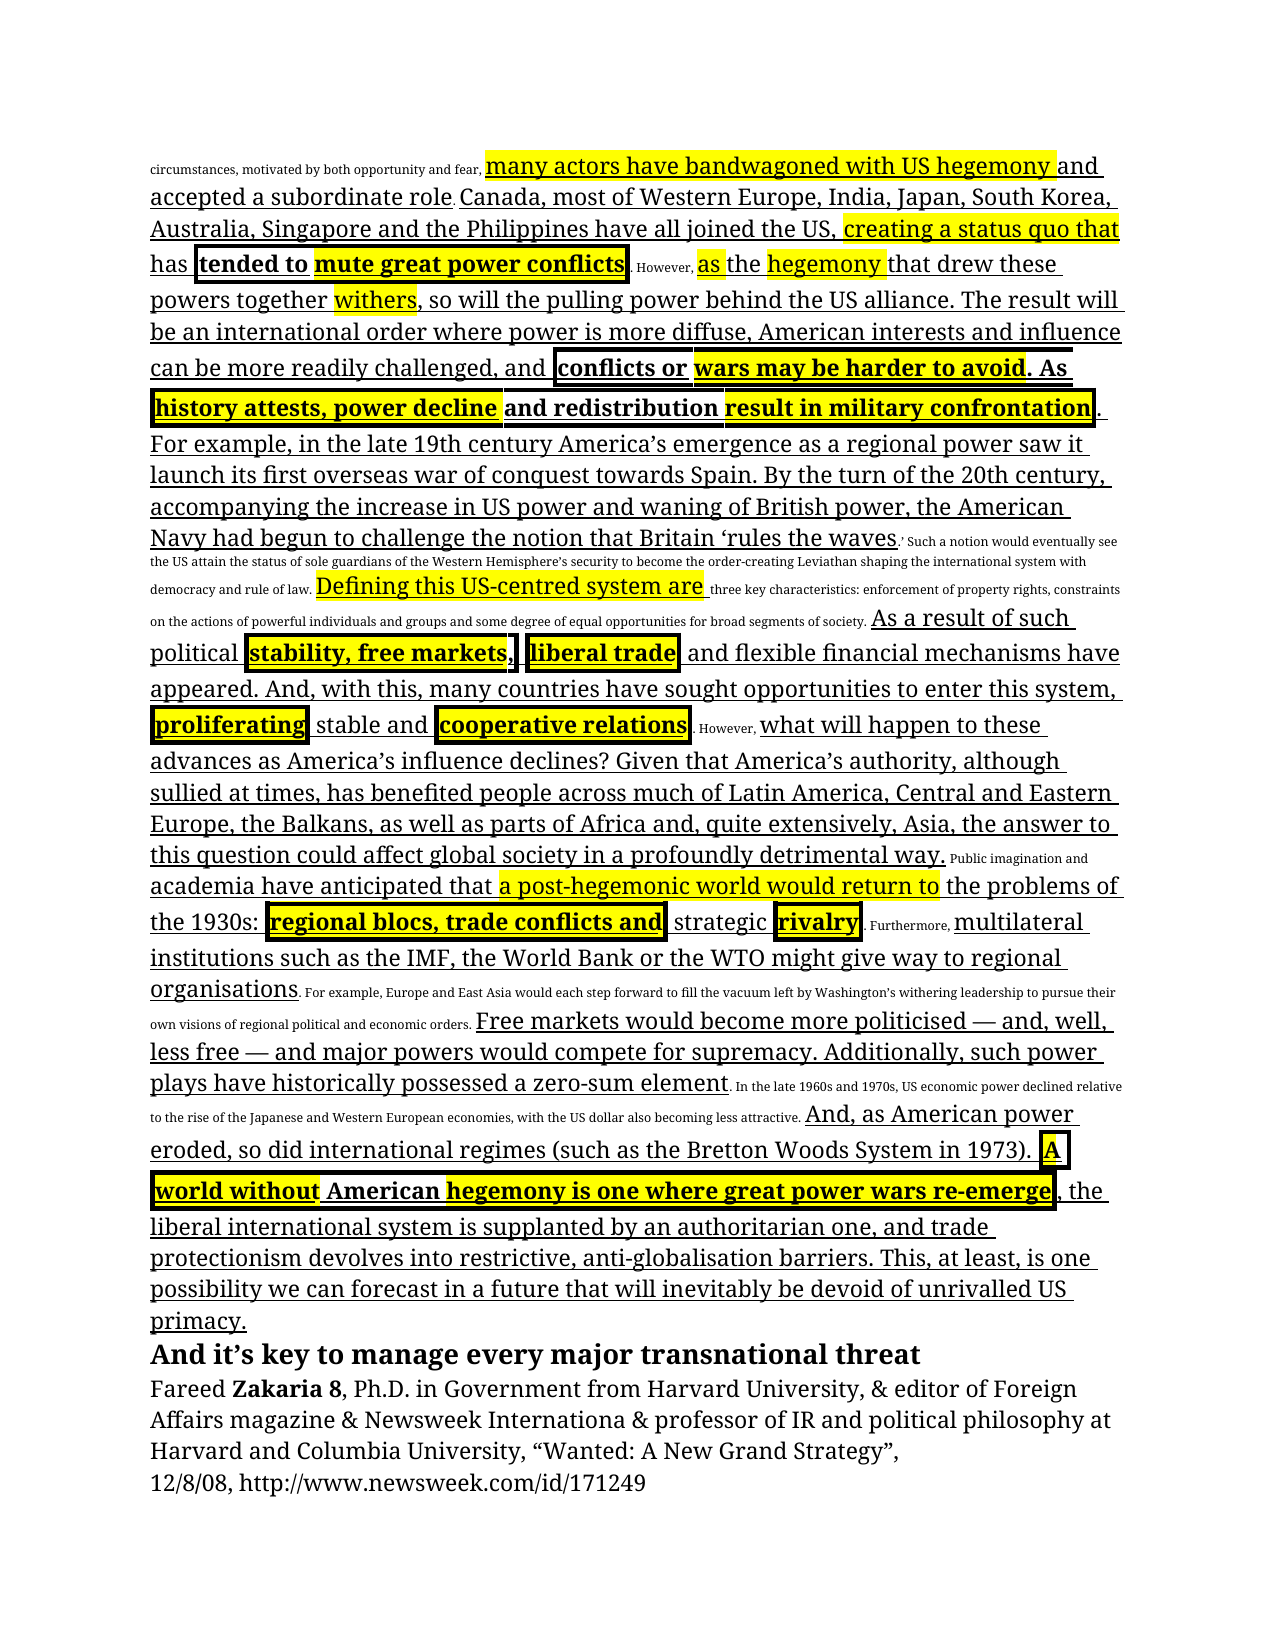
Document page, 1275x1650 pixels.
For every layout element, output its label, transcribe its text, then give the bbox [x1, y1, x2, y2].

subtitle And it’s key to manage every major transnational threat [150, 1336, 1125, 1373]
text Fareed Zakaria 8, Ph.D. in Government from Harvard University, & editor of Foreign Affairs magazine & Newsweek Internationa & professor of IR and political philosophy at Harvard and Columbia University, “Wanted: A New Grand Strategy”, 12/8/08, http://www.newsweek.com/id/171249 [150, 1373, 1125, 1498]
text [150, 150, 1125, 311]
